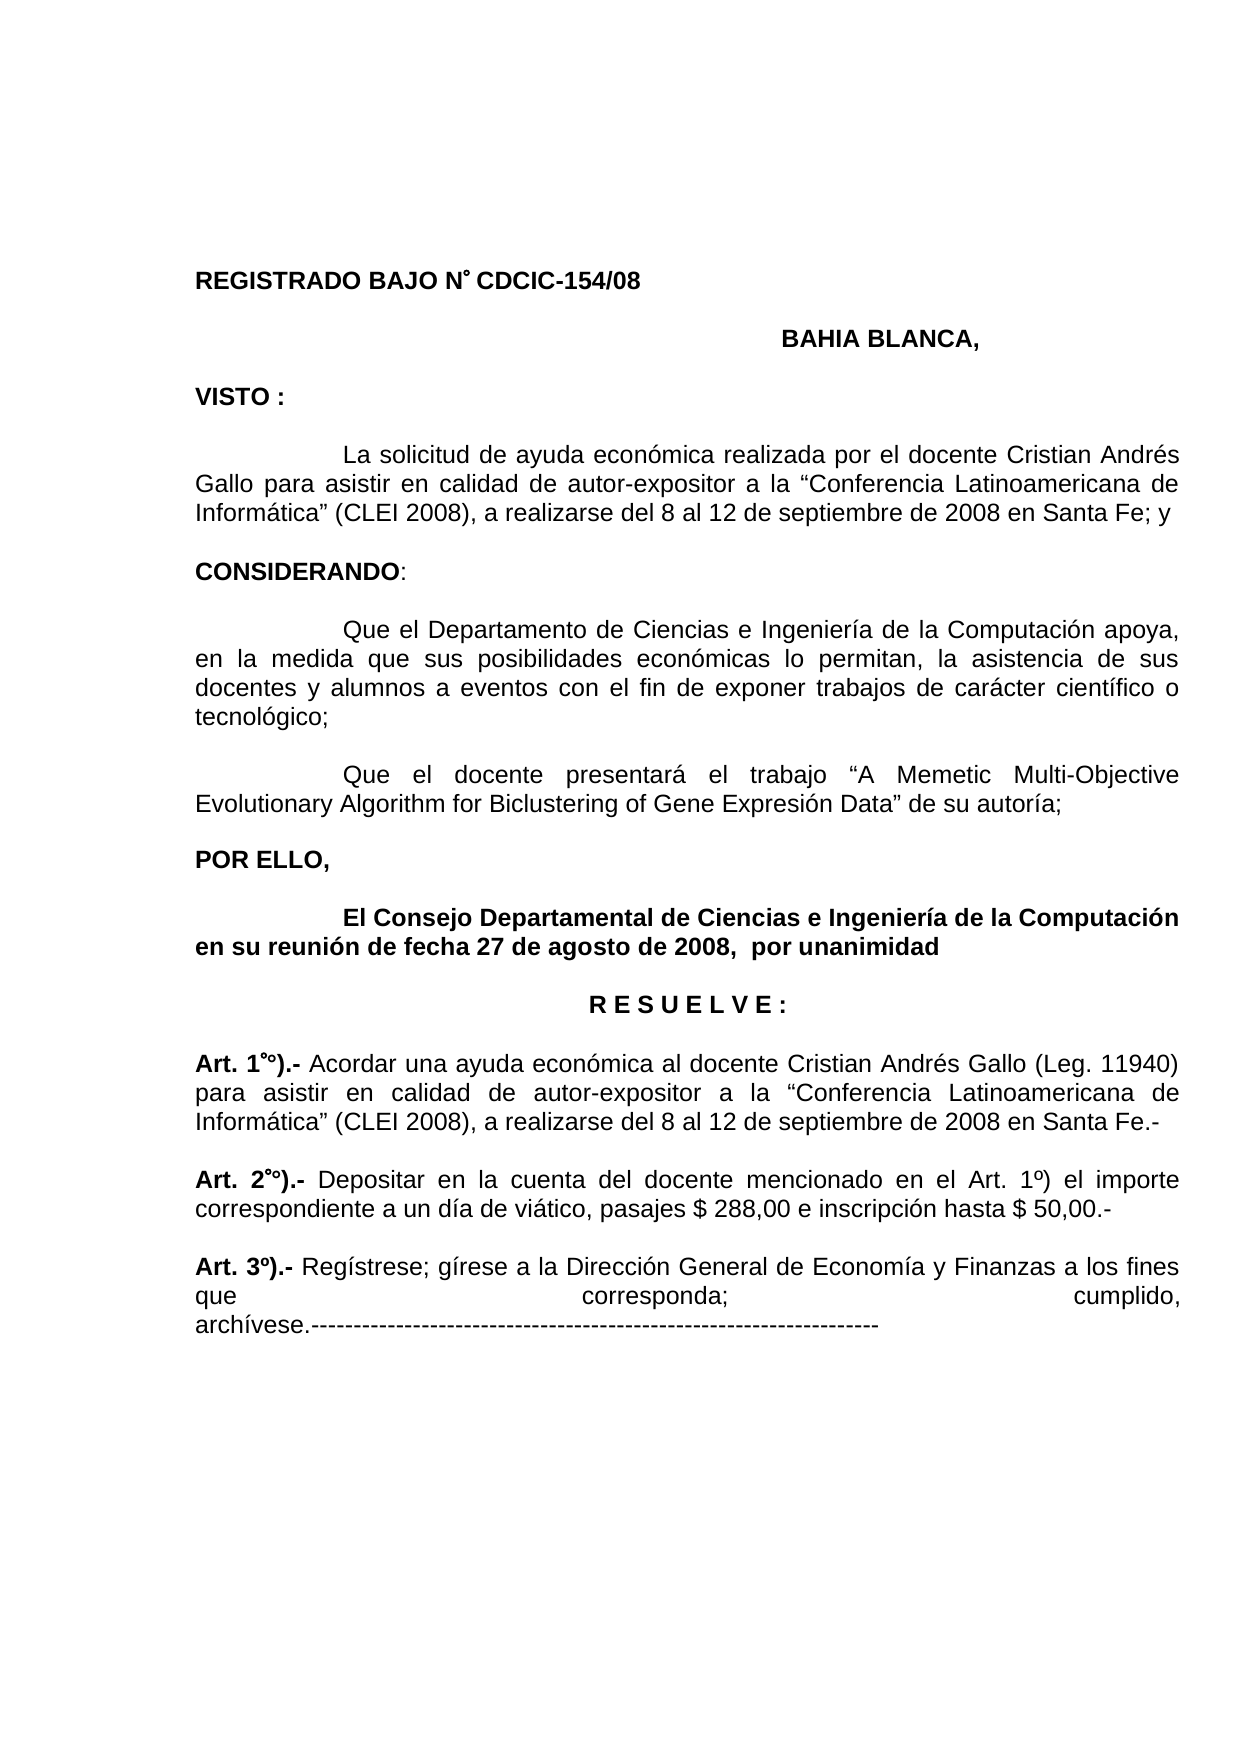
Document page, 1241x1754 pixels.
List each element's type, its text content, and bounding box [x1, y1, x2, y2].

text Que el Departamento de Ciencias e Ingeniería de la Computación apoya, en la medida que sus posibilidades económicas lo permitan, la asistencia de sus docentes y alumnos a eventos con el fin de exponer trabajos de carácter científico o tecnológico; [195, 614, 1181, 731]
text Art. 1°).- Acordar una ayuda económica al docente Cristian Andrés Gallo (Leg. 11940) para asistir en calidad de autor-expositor a la “Conferencia Latinoamericana de Informática” (CLEI 2008), a realizarse del 8 al 12 de septiembre de 2008 en Santa Fe.- [195, 1048, 1181, 1136]
text R E S U E L V E : [195, 990, 1181, 1019]
text CONSIDERANDO: [195, 556, 1181, 586]
text Art. 2°).- Depositar en la cuenta del docente mencionado en el Art. 1º) el importe correspondiente a un día de viático, pasajes $ 288,00 e inscripción hasta $ 50,00.- [195, 1165, 1181, 1223]
text Art. 3º).- Regístrese; gírese a la Dirección General de Economía y Finanzas a los fines que corresponda; cumplido, archívese.------------------------------------------------------------------- [195, 1252, 1181, 1339]
text VISTO : [195, 382, 1181, 411]
text BAHIA BLANCA, [195, 324, 1181, 353]
text Que el docente presentará el trabajo “A Memetic Multi-Objective Evolutionary Algorithm for Biclustering of Gene Expresión Data” de su autoría; [195, 760, 1181, 818]
text POR ELLO, [195, 845, 1181, 874]
text El Consejo Departamental de Ciencias e Ingeniería de la Computación en su reunión de fecha 27 de agosto de 2008, por unanimidad [195, 903, 1181, 961]
text La solicitud de ayuda económica realizada por el docente Cristian Andrés Gallo para asistir en calidad de autor-expositor a la “Conferencia Latinoamericana de Informática” (CLEI 2008), a realizarse del 8 al 12 de septiembre de 2008 en Santa Fe; y [195, 440, 1181, 527]
subtitle REGISTRADO BAJO N CDCIC-154/08 [195, 266, 1181, 295]
